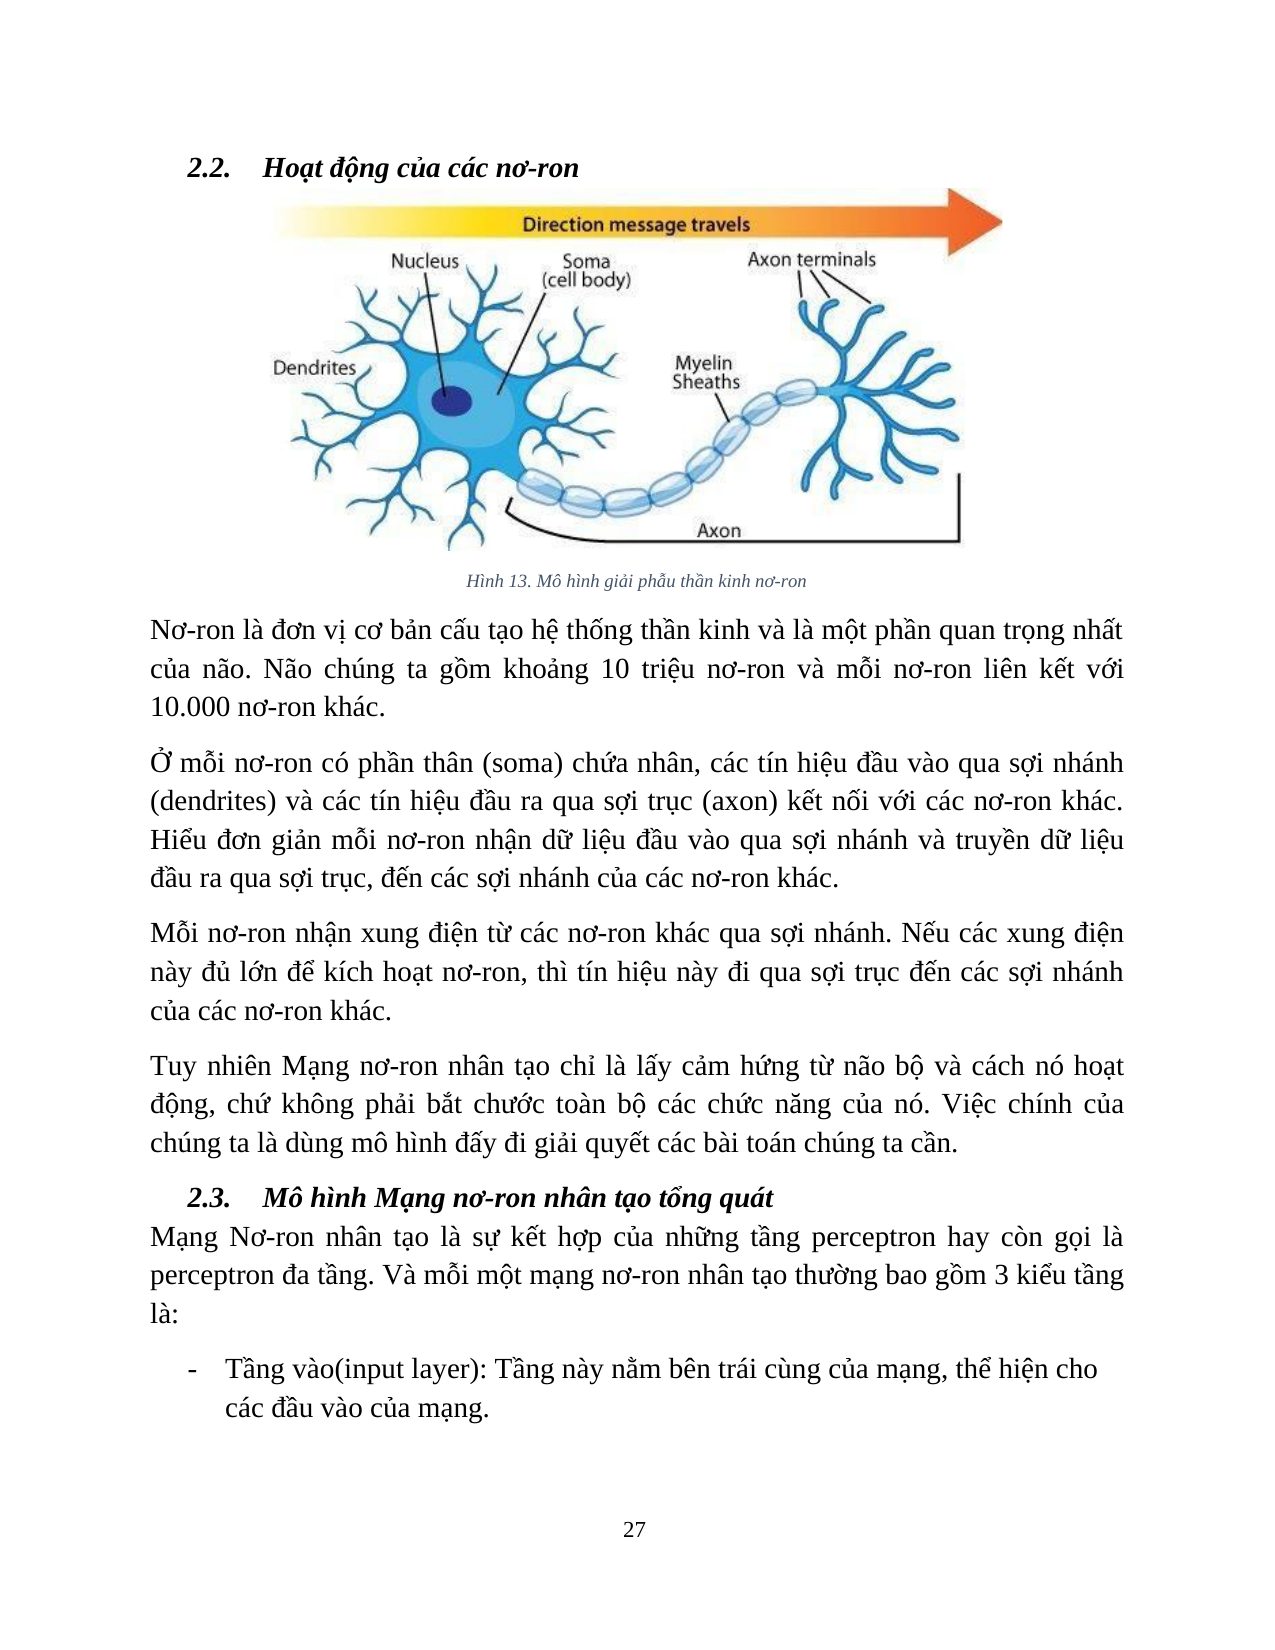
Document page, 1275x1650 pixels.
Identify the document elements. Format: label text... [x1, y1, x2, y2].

subtitle Mô hình Mạng nơ-ron nhân tạo tổng quát [187, 1180, 1137, 1214]
text Mỗi nơ-ron nhận xung điện từ các nơ-ron khác qua sợi nhánh. Nếu các xung điện này đủ lớn để kích hoạt nơ-ron, thì tín hiệu này đi qua sợi trục đến các sợi nhánh của các nơ-ron khác. [150, 916, 1126, 1026]
list Tầng vào(input layer): Tầng này nằm bên trái cùng của mạng, thể hiện cho các đầu vào của mạng. [187, 1351, 1126, 1423]
text Nơ-ron là đơn vị cơ bản cấu tạo hệ thống thần kinh và là một phần quan trọng nhất của não. Não chúng ta gồm khoảng 10 triệu nơ-ron và mỗi nơ-ron liên kết với 10.000 nơ-ron khác. [150, 612, 1126, 723]
picture [269, 188, 1003, 551]
subtitle Hoạt động của các nơ-ron [187, 150, 1137, 183]
text Mạng Nơ-ron nhân tạo là sự kết hợp của những tầng perceptron hay còn gọi là perceptron đa tầng. Và mỗi một mạng nơ-ron nhân tạo thường bao gồm 3 kiểu tầng là: [150, 1219, 1126, 1329]
text Tuy nhiên Mạng nơ-ron nhân tạo chỉ là lấy cảm hứng từ não bộ và cách nó hoạt động, chứ không phải bắt chước toàn bộ các chức năng của nó. Việc chính của chúng ta là dùng mô hình đấy đi giải quyết các bài toán chúng ta cần. [150, 1048, 1126, 1159]
text Ở mỗi nơ-ron có phần thân (soma) chứa nhân, các tín hiệu đầu vào qua sợi nhánh (dendrites) và các tín hiệu đầu ra qua sợi trục (axon) kết nối với các nơ-ron khác. Hiểu đơn giản mỗi nơ-ron nhận dữ liệu đầu vào qua sợi nhánh và truyền dữ liệu đầu ra qua sợi trục, đến các sợi nhánh của các nơ-ron khác. [150, 745, 1126, 894]
